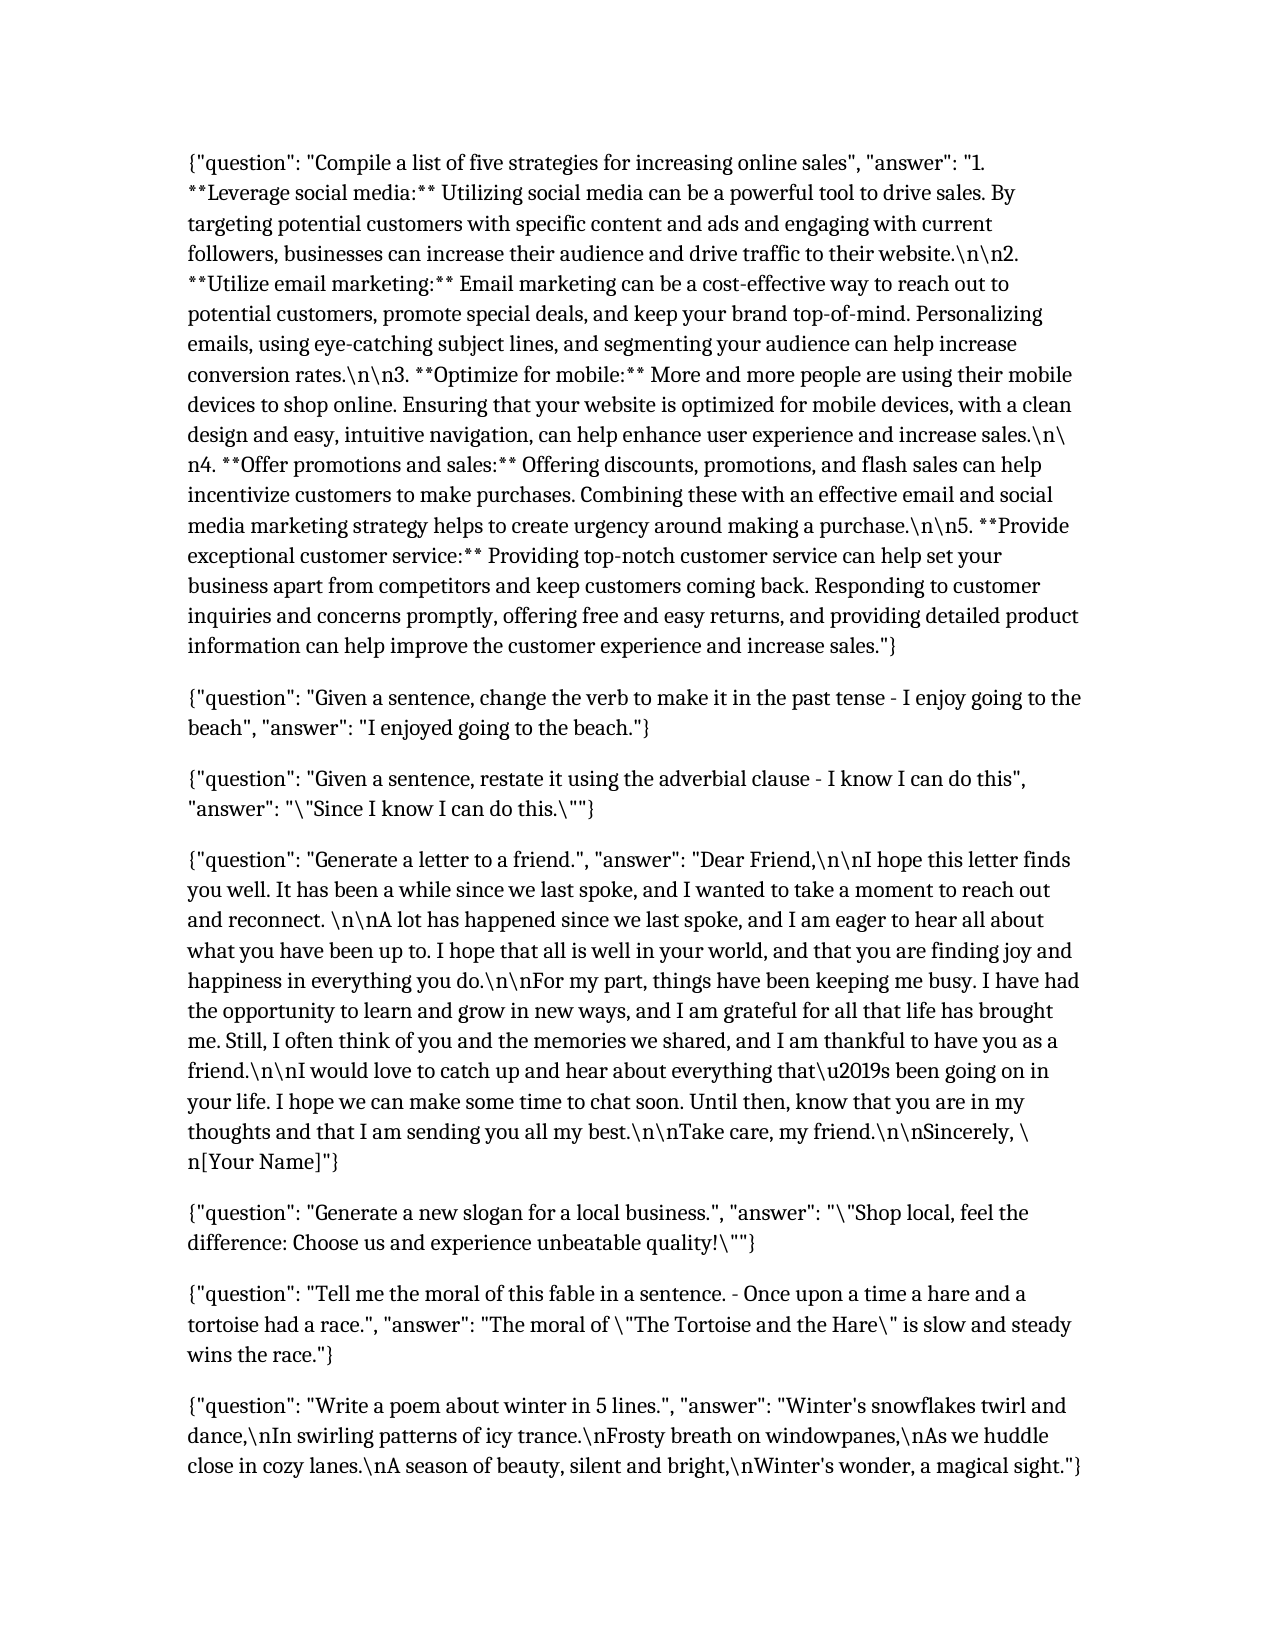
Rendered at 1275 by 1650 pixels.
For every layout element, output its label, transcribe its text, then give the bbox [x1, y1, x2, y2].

text {"question": "Generate a new slogan for a local business.", "answer": "\"Shop local, feel the difference: Choose us and experience unbeatable quality!\""} [187, 1200, 1087, 1257]
text {"question": "Tell me the moral of this fable in a sentence. - Once upon a time a hare and a tortoise had a race.", "answer": "The moral of \"The Tortoise and the Hare\" is slow and steady wins the race."} [187, 1281, 1087, 1368]
text {"question": "Write a poem about winter in 5 lines.", "answer": "Winter's snowflakes twirl and dance,\nIn swirling patterns of icy trance.\nFrosty breath on windowpanes,\nAs we huddle close in cozy lanes.\nA season of beauty, silent and bright,\nWinter's wonder, a magical sight."} [187, 1393, 1087, 1479]
text {"question": "Given a sentence, restate it using the adverbial clause - I know I can do this", "answer": "\"Since I know I can do this.\""} [187, 766, 1087, 822]
text {"question": "Generate a letter to a friend.", "answer": "Dear Friend,\n\nI hope this letter finds you well. It has been a while since we last spoke, and I wanted to take a moment to reach out and reconnect. \n\nA lot has happened since we last spoke, and I am eager to hear all about what you have been up to. I hope that all is well in your world, and that you are finding joy and happiness in everything you do.\n\nFor my part, things have been keeping me busy. I have had the opportunity to learn and grow in new ways, and I am grateful for all that life has brought me. Still, I often think of you and the memories we shared, and I am thankful to have you as a friend.\n\nI would love to catch up and hear about everything that\u2019s been going on in your life. I hope we can make some time to chat soon. Until then, know that you are in my thoughts and that I am sending you all my best.\n\nTake care, my friend.\n\nSincerely, \n[Your Name]"} [187, 847, 1087, 1175]
text {"question": "Compile a list of five strategies for increasing online sales", "answer": "1. **Leverage social media:** Utilizing social media can be a powerful tool to drive sales. By targeting potential customers with specific content and ads and engaging with current followers, businesses can increase their audience and drive traffic to their website.\n\n2. **Utilize email marketing:** Email marketing can be a cost-effective way to reach out to potential customers, promote special deals, and keep your brand top-of-mind. Personalizing emails, using eye-catching subject lines, and segmenting your audience can help increase conversion rates.\n\n3. **Optimize for mobile:** More and more people are using their mobile devices to shop online. Ensuring that your website is optimized for mobile devices, with a clean design and easy, intuitive navigation, can help enhance user experience and increase sales.\n\n4. **Offer promotions and sales:** Offering discounts, promotions, and flash sales can help incentivize customers to make purchases. Combining these with an effective email and social media marketing strategy helps to create urgency around making a purchase.\n\n5. **Provide exceptional customer service:** Providing top-notch customer service can help set your business apart from competitors and keep customers coming back. Responding to customer inquiries and concerns promptly, offering free and easy returns, and providing detailed product information can help improve the customer experience and increase sales."} [187, 150, 1087, 660]
text {"question": "Given a sentence, change the verb to make it in the past tense - I enjoy going to the beach", "answer": "I enjoyed going to the beach."} [187, 684, 1087, 741]
